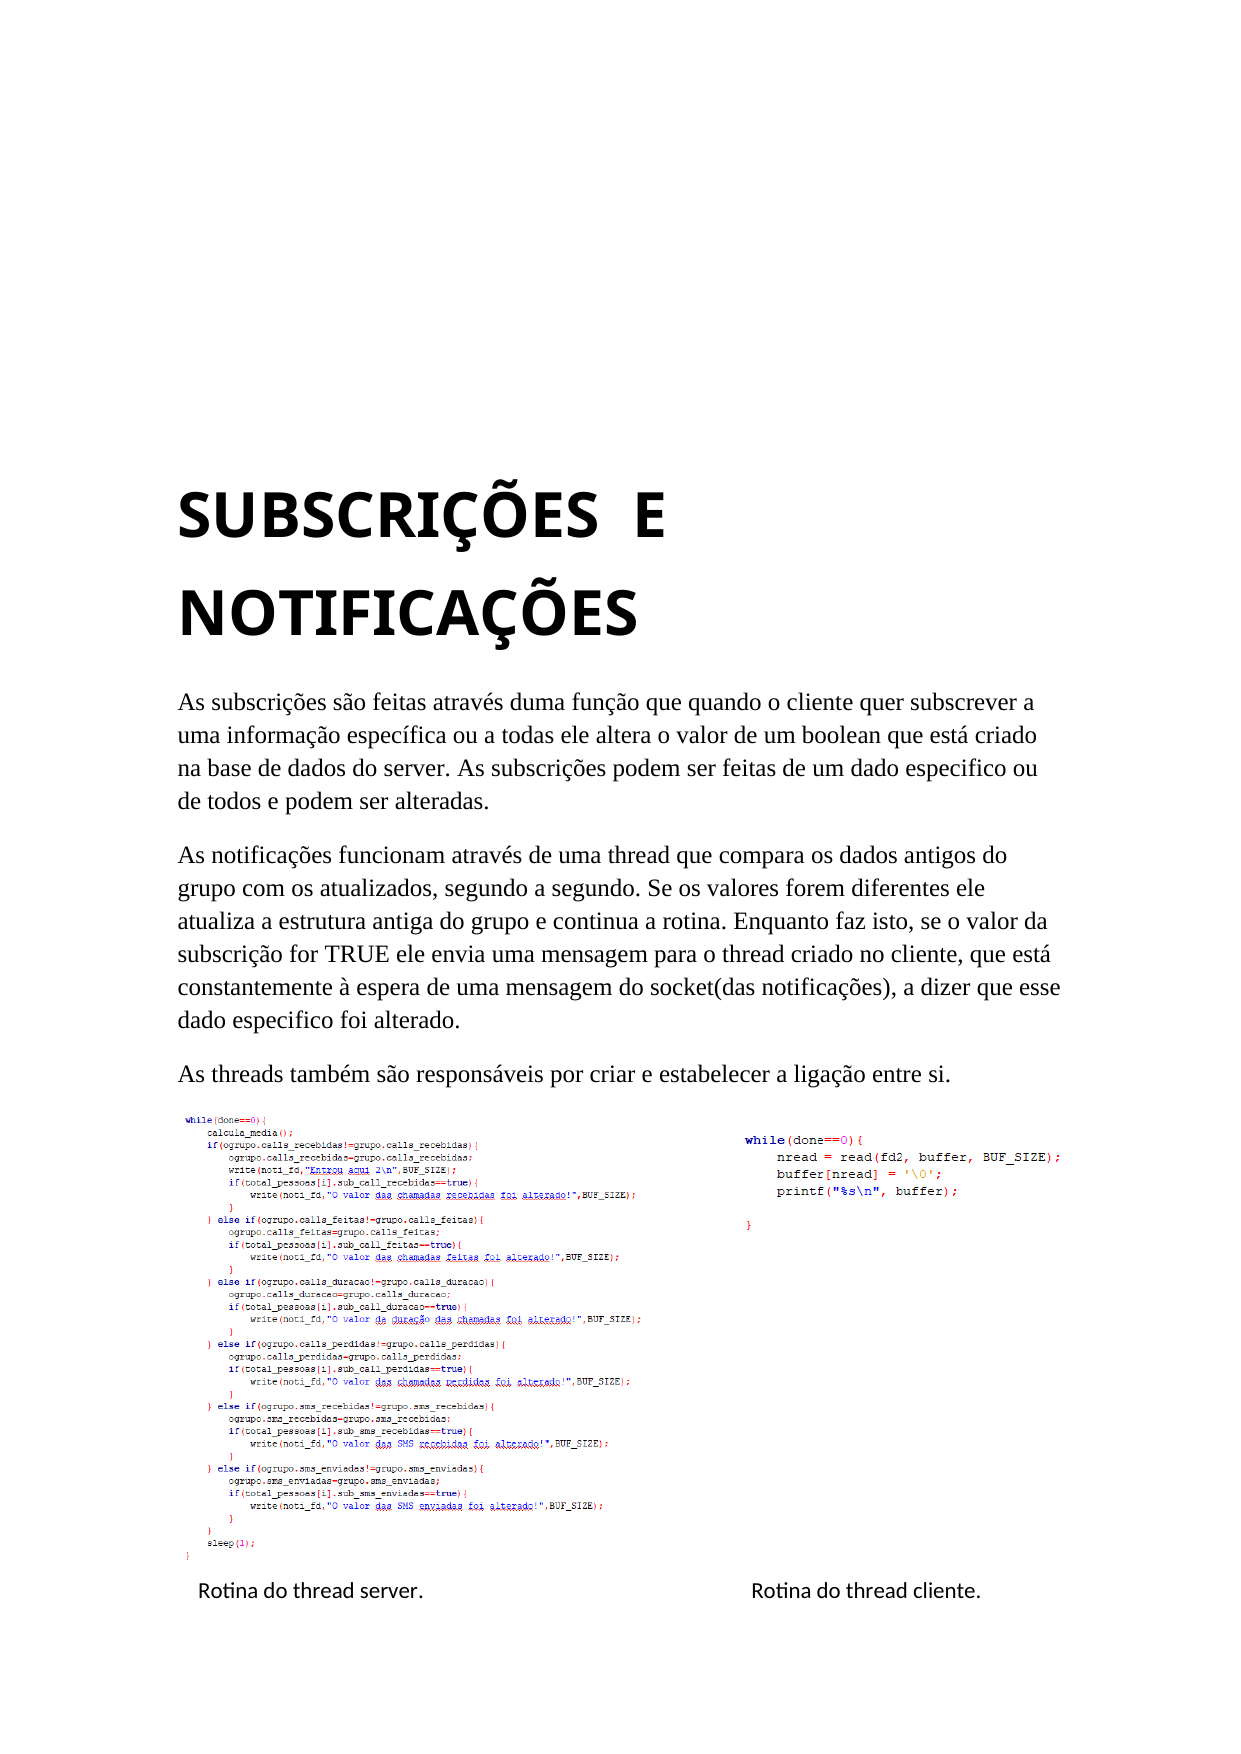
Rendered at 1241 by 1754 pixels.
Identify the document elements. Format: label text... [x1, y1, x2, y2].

text As threads também são responsáveis por criar e estabelecer a ligação entre si. [177, 1059, 1063, 1088]
picture [177, 1112, 647, 1562]
text SUBSCRIÇÕES E NOTIFICAÇÕES [177, 471, 1063, 654]
text As notificações funcionam através de uma thread que compara os dados antigos do grupo com os atualizados, segundo a segundo. Se os valores forem diferentes ele atualiza a estrutura antiga do grupo e continua a rotina. Enquanto faz isto, se o valor da subscrição for TRUE ele envia uma mensagem para o thread criado no cliente, que está constantemente à espera de uma mensagem do socket(das notificações), a dizer que esse dado especifico foi alterado. [177, 840, 1063, 1034]
picture [735, 1130, 1152, 1244]
text As subscrições são feitas através duma função que quando o cliente quer subscrever a uma informação específica ou a todas ele altera o valor de um boolean que está criado na base de dados do server. As subscrições podem ser feitas de um dado especifico ou de todos e podem ser alteradas. [177, 687, 1063, 815]
